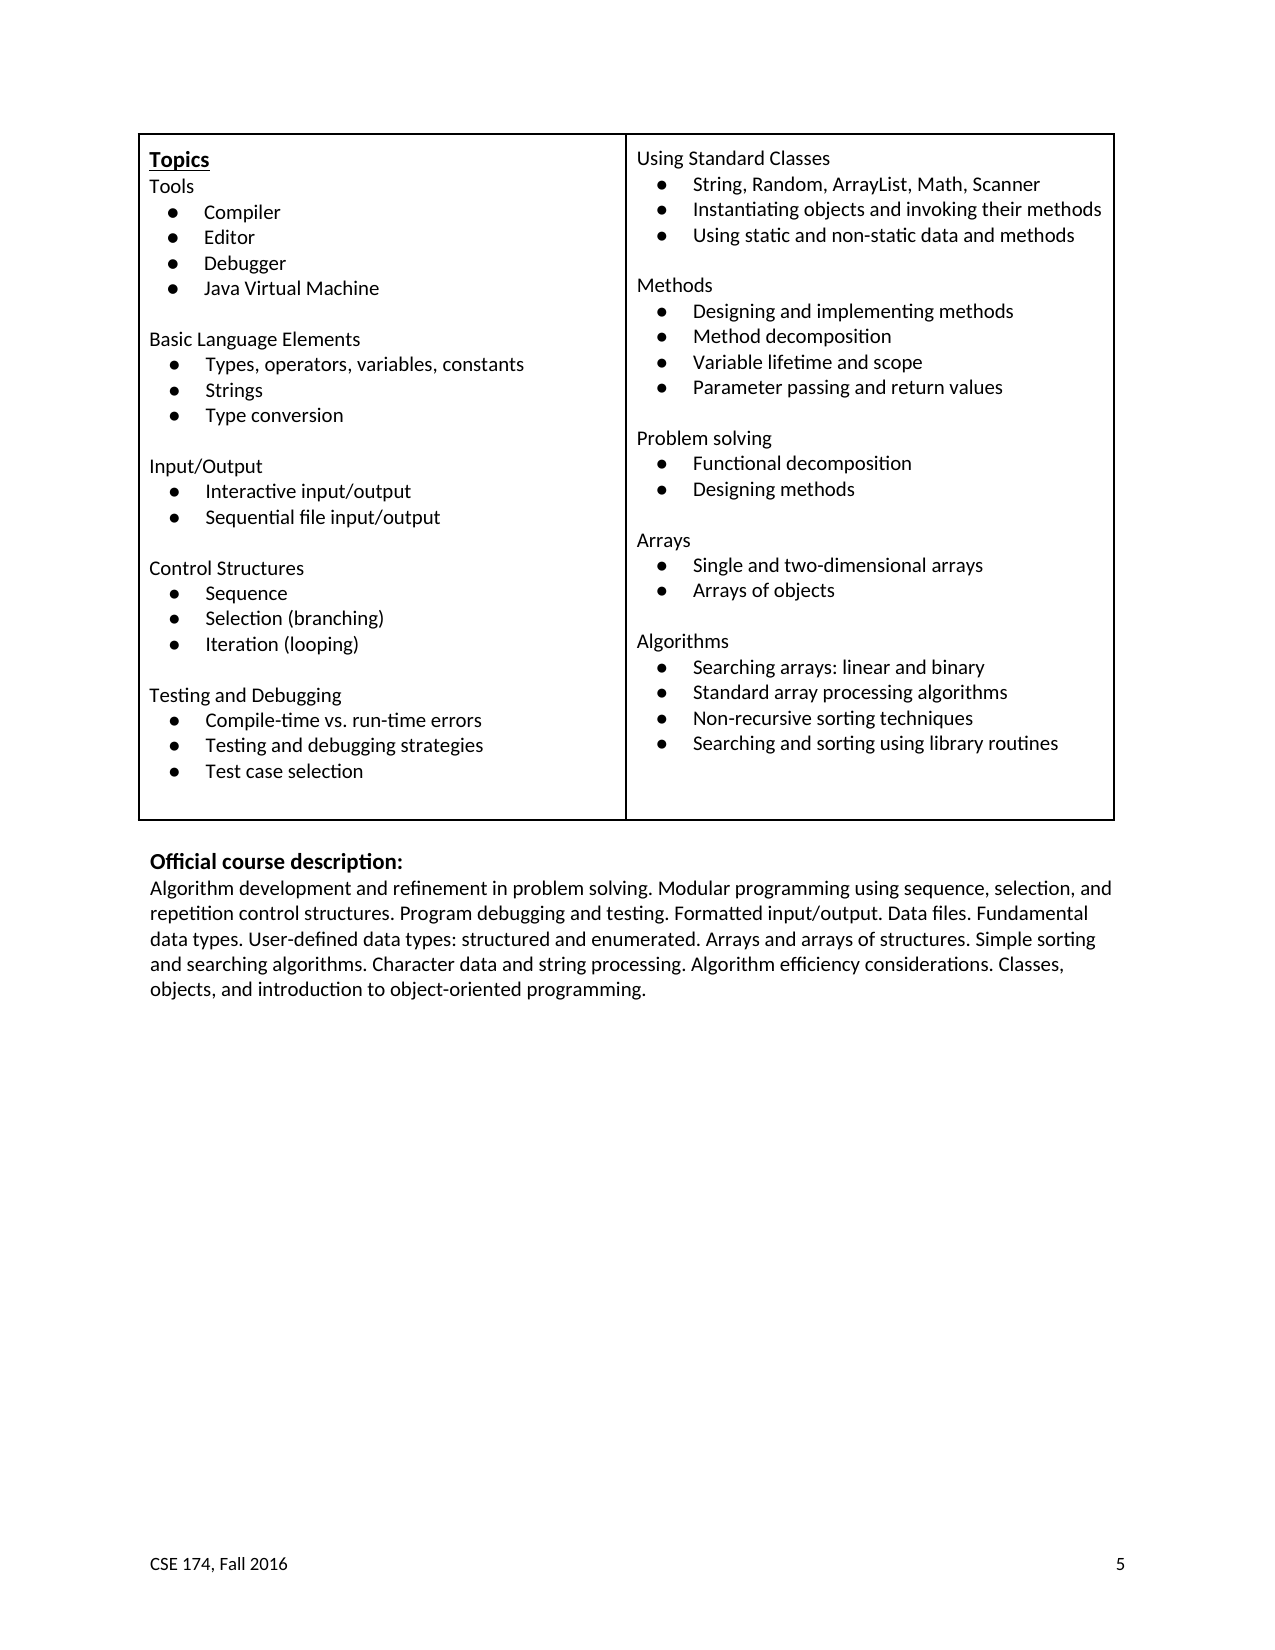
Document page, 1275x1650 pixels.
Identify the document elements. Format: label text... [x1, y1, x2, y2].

table_header Using Standard Classes String, Random, ArrayList, Math, Scanner Instantiating objects and invoking their methods Using static and non-static data and methods Methods Designing and implementing methods Method decomposition Variable lifetime and scope Parameter passing and return values Problem solving Functional decomposition Designing methods Arrays Single and two-dimensional arrays Arrays of objects Algorithms Searching arrays: linear and binary Standard array processing algorithms Non-recursive sorting techniques Searching and sorting using library routines [627, 135, 1113, 819]
text Official course description: [150, 821, 1125, 875]
text Algorithm development and refinement in problem solving. Modular programming using sequence, selection, and repetition control structures. Program debugging and testing. Formatted input/output. Data files. Fundamental data types. User-defined data types: structured and enumerated. Arrays and arrays of structures. Simple sorting and searching algorithms. Character data and string processing. Algorithm efficiency considerations. Classes, objects, and introduction to object-oriented programming. [150, 875, 1125, 1002]
table_header Topics Tools Compiler Editor Debugger Java Virtual Machine Basic Language Elements Types, operators, variables, constants Strings Type conversion Input/Output Interactive input/output Sequential file input/output Control Structures Sequence Selection (branching) Iteration (looping) Testing and Debugging Compile-time vs. run-time errors Testing and debugging strategies Test case selection [140, 135, 625, 819]
